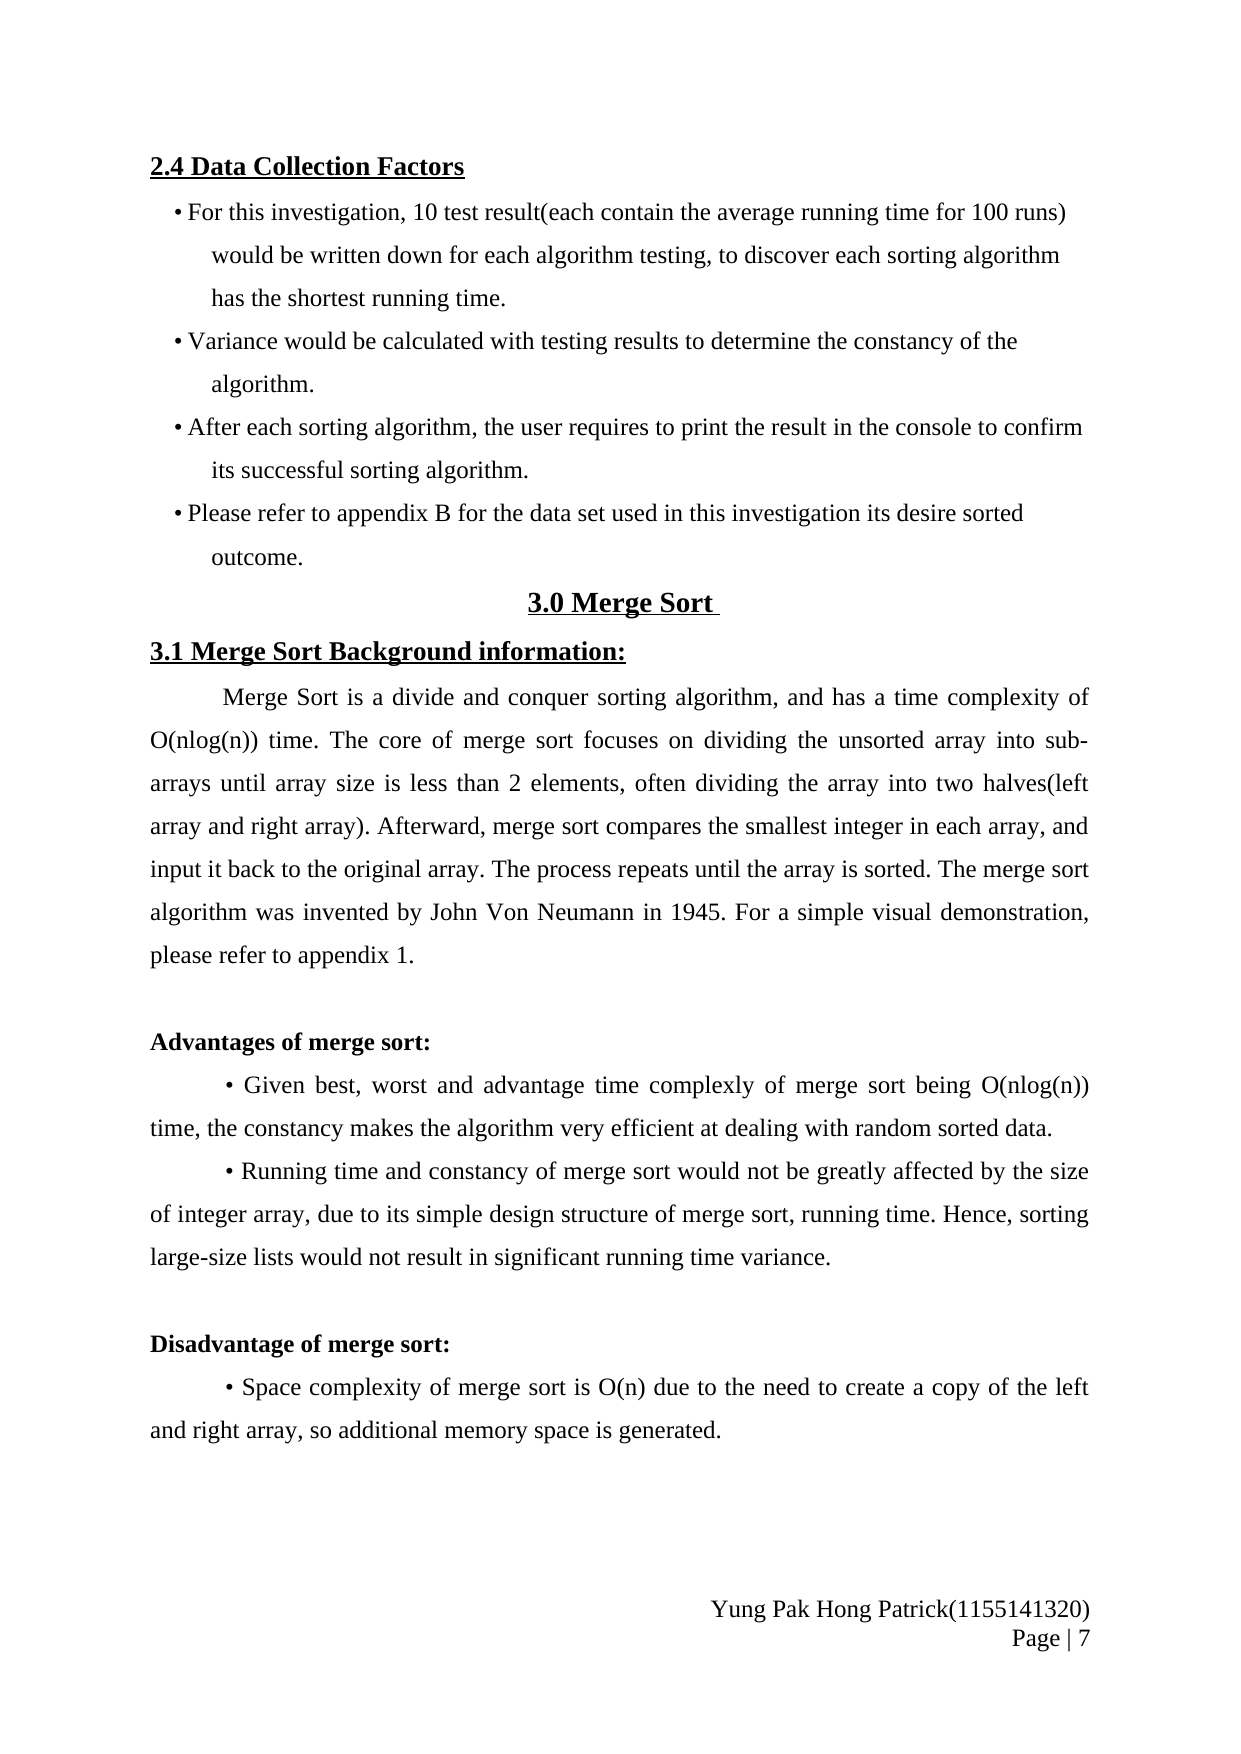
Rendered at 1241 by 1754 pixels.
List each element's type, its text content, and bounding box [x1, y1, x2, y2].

list Please refer to appendix B for the data set used in this investigation its desire sorted outcome. [174, 498, 1090, 570]
list After each sorting algorithm, the user requires to print the result in the console to confirm its successful sorting algorithm. [174, 412, 1090, 484]
text Merge Sort is a divide and conquer sorting algorithm, and has a time complexity of O(nlog(n)) time. The core of merge sort focuses on dividing the unsorted array into sub-arrays until array size is less than 2 elements, often dividing the array into two halves(left array and right array). Afterward, merge sort compares the smallest integer in each array, and input it back to the original array. The process repeats until the array is sorted. The merge sort algorithm was invented by John Von Neumann in 1945. For a simple visual demonstration, please refer to appendix 1. [150, 682, 1090, 969]
list For this investigation, 10 test result(each contain the average running time for 100 runs) would be written down for each algorithm testing, to discover each sorting algorithm has the shortest running time. [174, 197, 1090, 312]
text 3.0 Merge Sort [150, 585, 1090, 618]
text • Space complexity of merge sort is O(n) due to the need to create a copy of the left and right array, so additional memory space is generated. [150, 1372, 1090, 1444]
text • Given best, worst and advantage time complexly of merge sort being O(nlog(n)) time, the constancy makes the algorithm very efficient at dealing with random sorted data. [150, 1070, 1090, 1142]
list Variance would be calculated with testing results to determine the constancy of the algorithm. [174, 326, 1090, 398]
text Disadvantage of merge sort: [150, 1329, 1090, 1357]
text 2.4 Data Collection Factors [150, 150, 1090, 181]
text • Running time and constancy of merge sort would not be greatly affected by the size of integer array, due to its simple design structure of merge sort, running time. Hence, sorting large-size lists would not result in significant running time variance. [150, 1156, 1090, 1271]
text Advantages of merge sort: [150, 1027, 1090, 1056]
text 3.1 Merge Sort Background information: [150, 635, 1090, 666]
